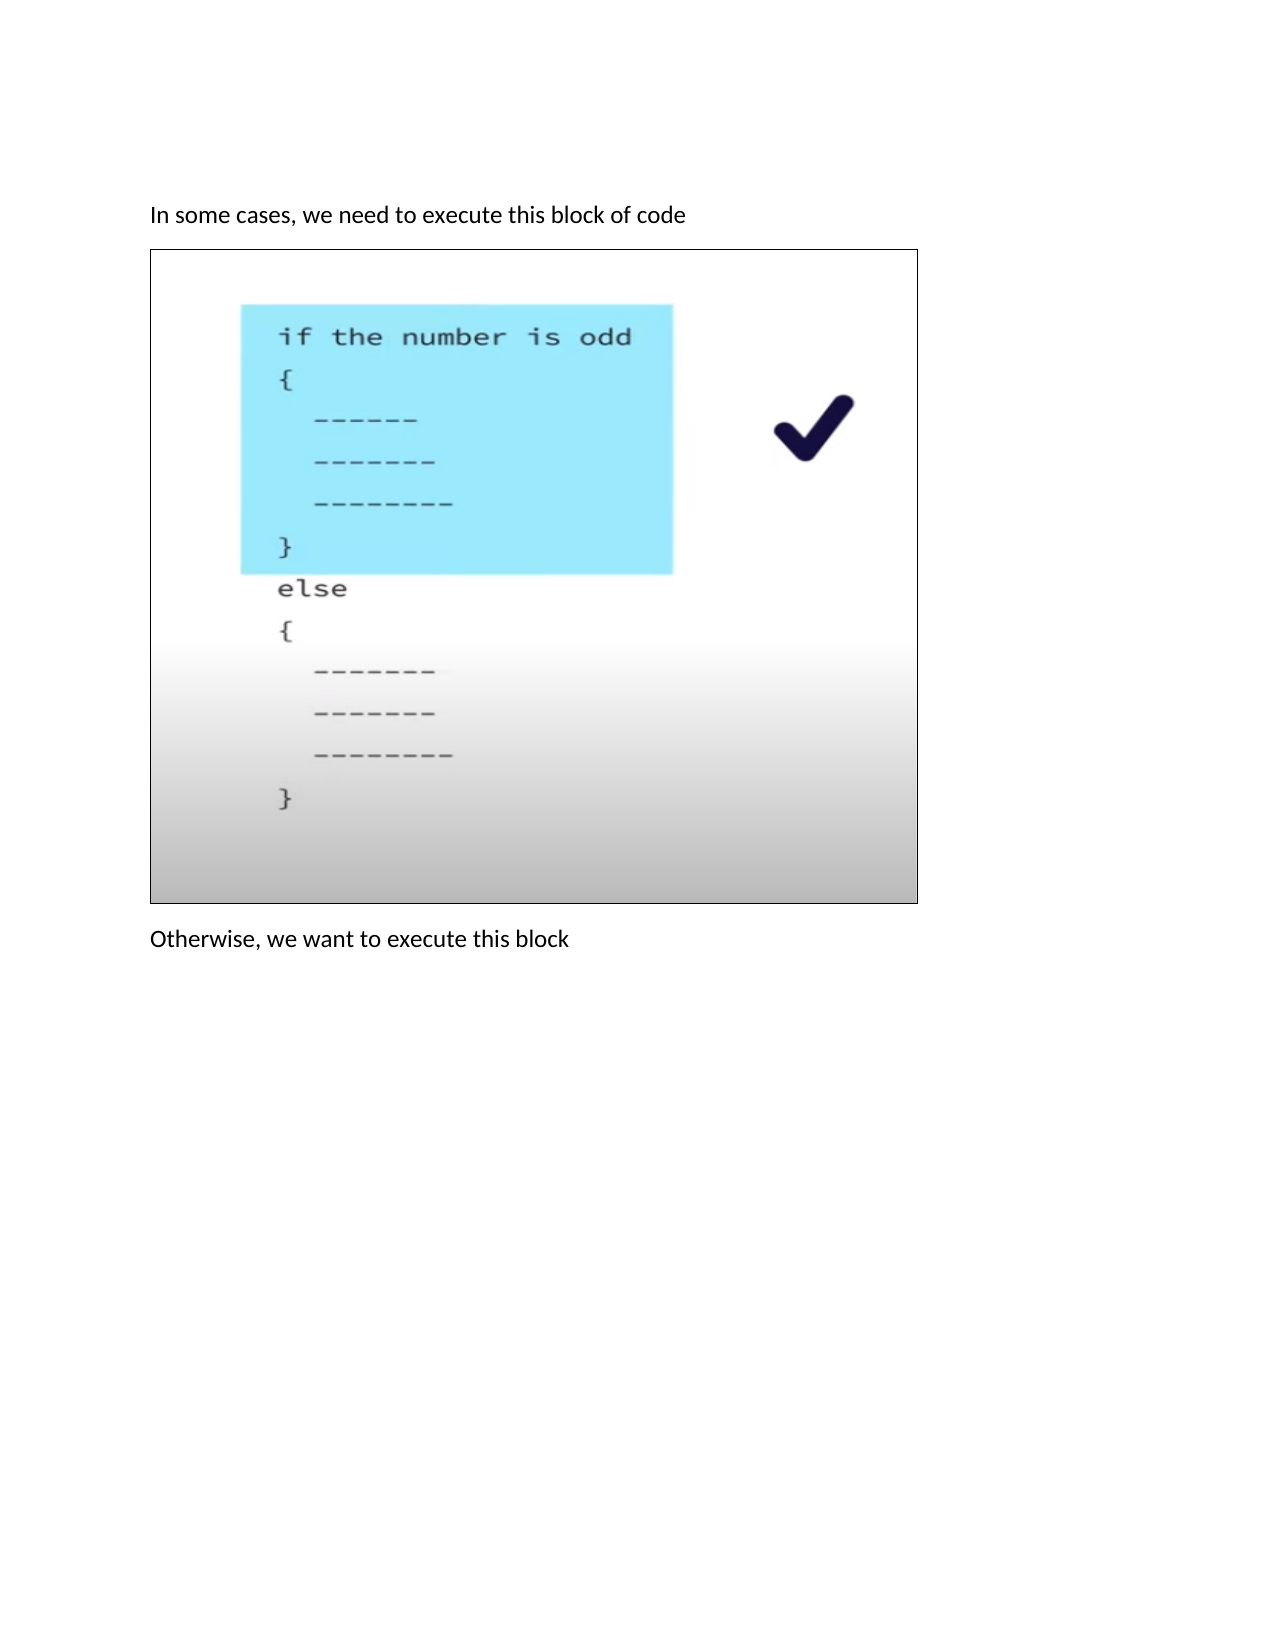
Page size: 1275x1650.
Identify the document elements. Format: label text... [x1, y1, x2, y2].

picture [151, 250, 917, 903]
text In some cases, we need to execute this block of code [150, 199, 1125, 230]
text Otherwise, we want to execute this block [150, 923, 1125, 953]
